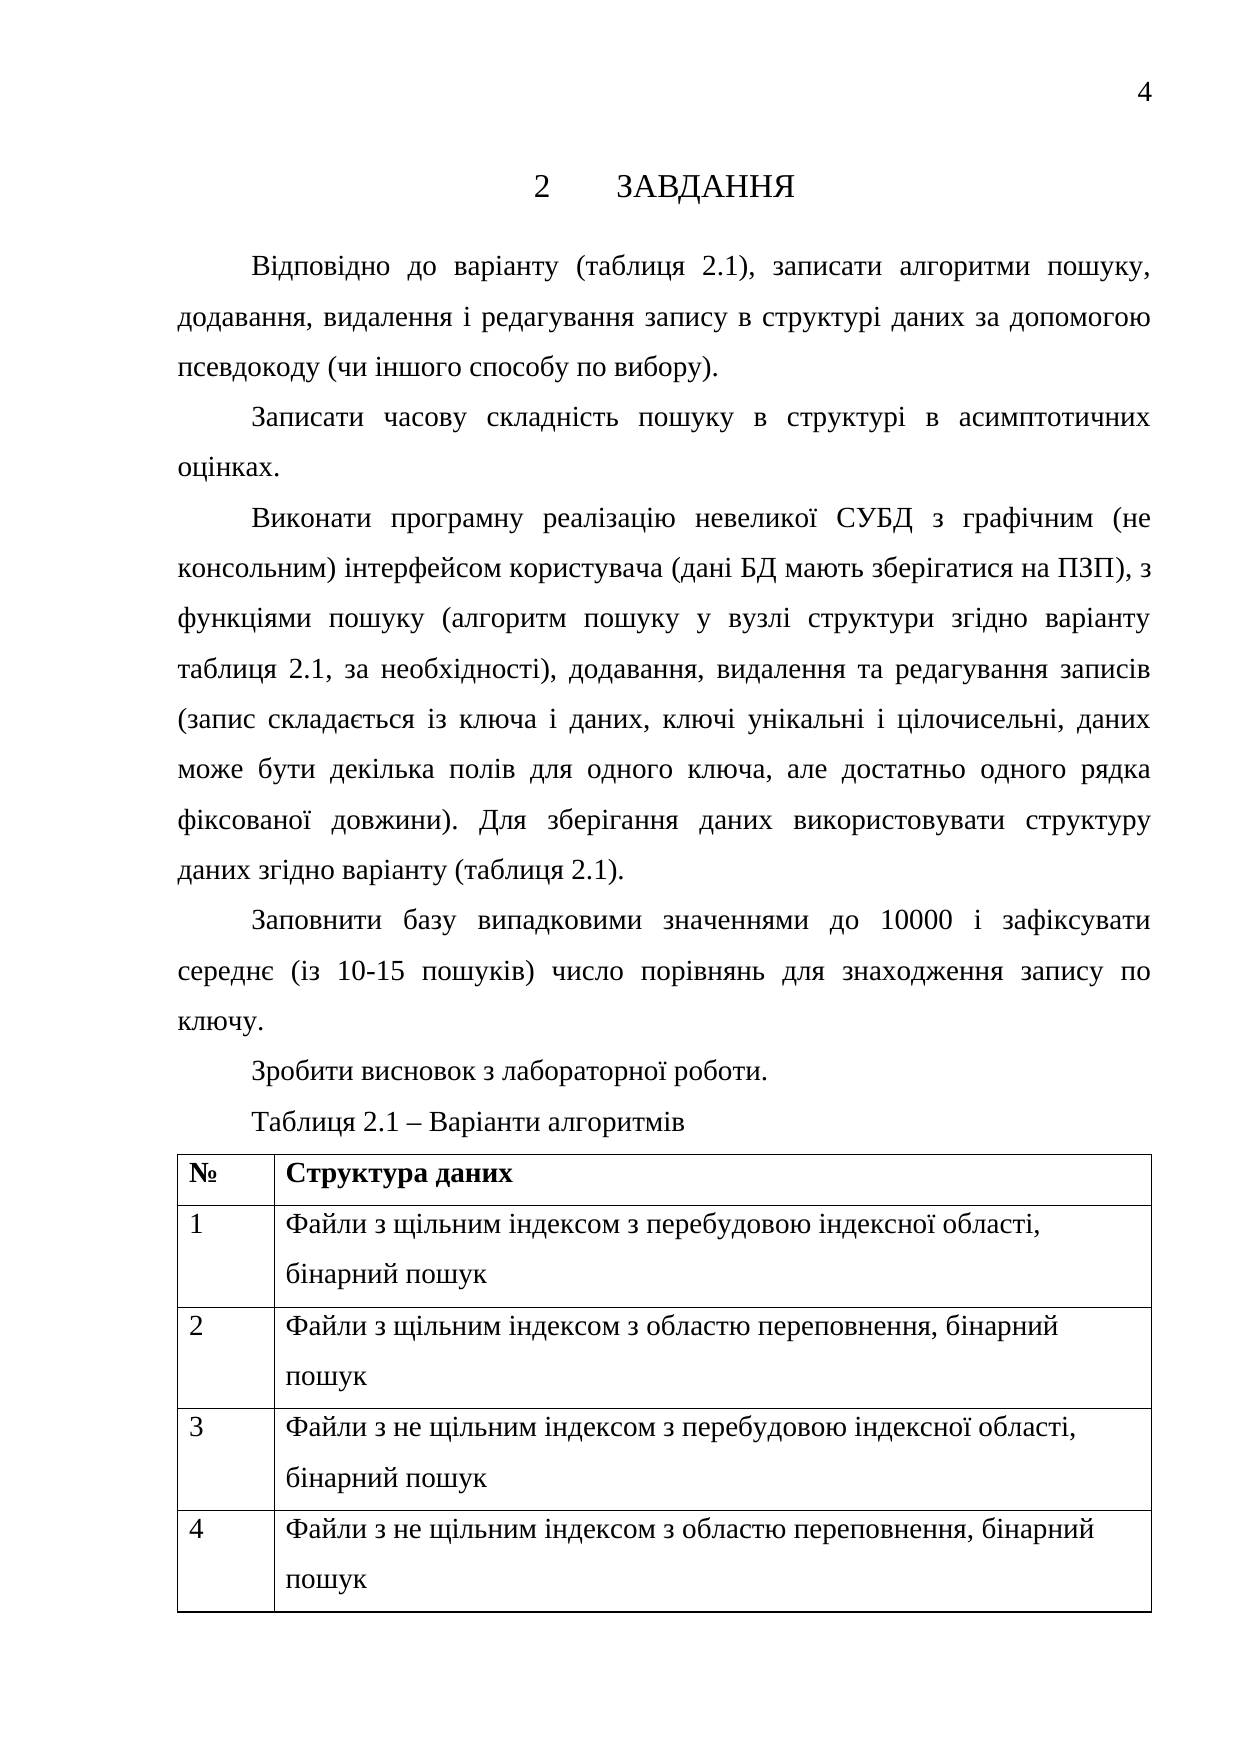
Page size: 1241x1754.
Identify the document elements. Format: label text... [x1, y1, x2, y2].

table_cell 3 [178, 1409, 274, 1510]
subtitle Завдання [177, 166, 1152, 204]
text Заповнити базу випадковими значеннями до 10000 і зафіксувати середнє (із 10-15 пошуків) число порівнянь для знаходження запису по ключу. [177, 902, 1152, 1037]
table_cell 2 [178, 1308, 274, 1408]
table_cell 1 [178, 1206, 274, 1307]
text Зробити висновок з лабораторної роботи. [177, 1053, 1152, 1087]
table_header № [178, 1155, 274, 1205]
table_cell Файли з щільним індексом з перебудовою індексної області, бінарний пошук [275, 1206, 1151, 1307]
table_cell Файли з щільним індексом з областю переповнення, бінарний пошук [275, 1308, 1151, 1408]
table_cell Файли з не щільним індексом з областю переповнення, бінарний пошук [275, 1511, 1151, 1611]
table_cell 4 [178, 1511, 274, 1611]
text Відповідно до варіанту (таблиця 2.1), записати алгоритми пошуку, додавання, видалення і редагування запису в структурі даних за допомогою псевдокоду (чи іншого способу по вибору). [177, 248, 1152, 382]
table_cell Файли з не щільним індексом з перебудовою індексної області, бінарний пошук [275, 1409, 1151, 1510]
text Записати часову складність пошуку в структурі в асимптотичних оцінках. [177, 399, 1152, 483]
text Таблиця 2.1 – Варіанти алгоритмів [177, 1104, 1152, 1137]
text Виконати програмну реалізацію невеликої СУБД з графічним (не консольним) інтерфейсом користувача (дані БД мають зберігатися на ПЗП), з функціями пошуку (алгоритм пошуку у вузлі структури згідно варіанту таблиця 2.1, за необхідності), додавання, видалення та редагування записів (запис складається із ключа і даних, ключі унікальні і цілочисельні, даних може бути декілька полів для одного ключа, але достатньо одного рядка фіксованої довжини). Для зберігання даних використовувати структуру даних згідно варіанту (таблиця 2.1). [177, 500, 1152, 886]
table_header Структура даних [275, 1155, 1151, 1205]
